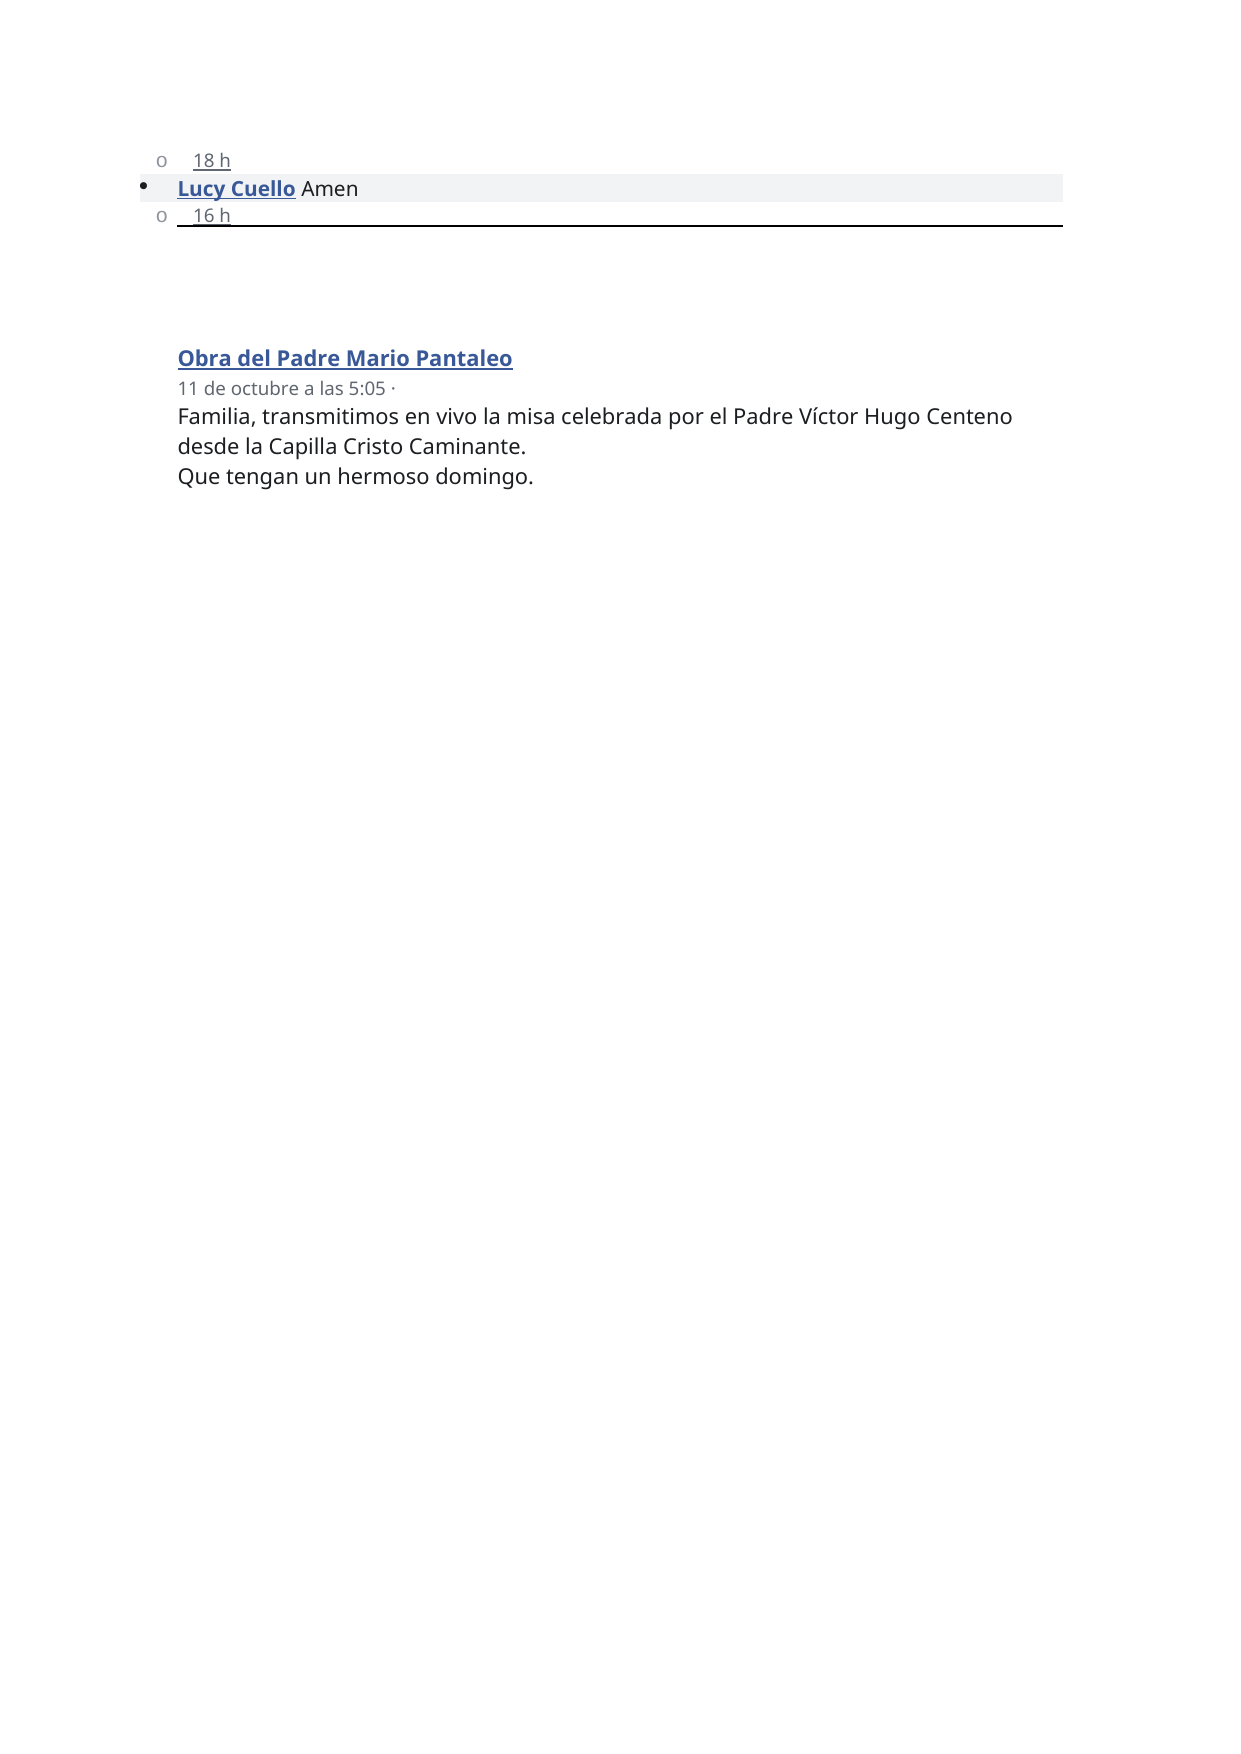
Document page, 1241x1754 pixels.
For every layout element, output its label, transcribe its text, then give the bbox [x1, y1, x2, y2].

text Familia, transmitimos en vivo la misa celebrada por el Padre Víctor Hugo Centeno desde la Capilla Cristo Caminante. Que tengan un hermoso domingo. 🙂 [177, 401, 1063, 491]
list Lucy Cuello Amen [140, 174, 1063, 202]
text Obra del Padre Mario Pantaleo [177, 343, 1063, 372]
list 16 h [155, 202, 1063, 229]
text 11 de octubre a las 5:05 · [177, 376, 1063, 401]
list 18 h [155, 148, 1063, 174]
